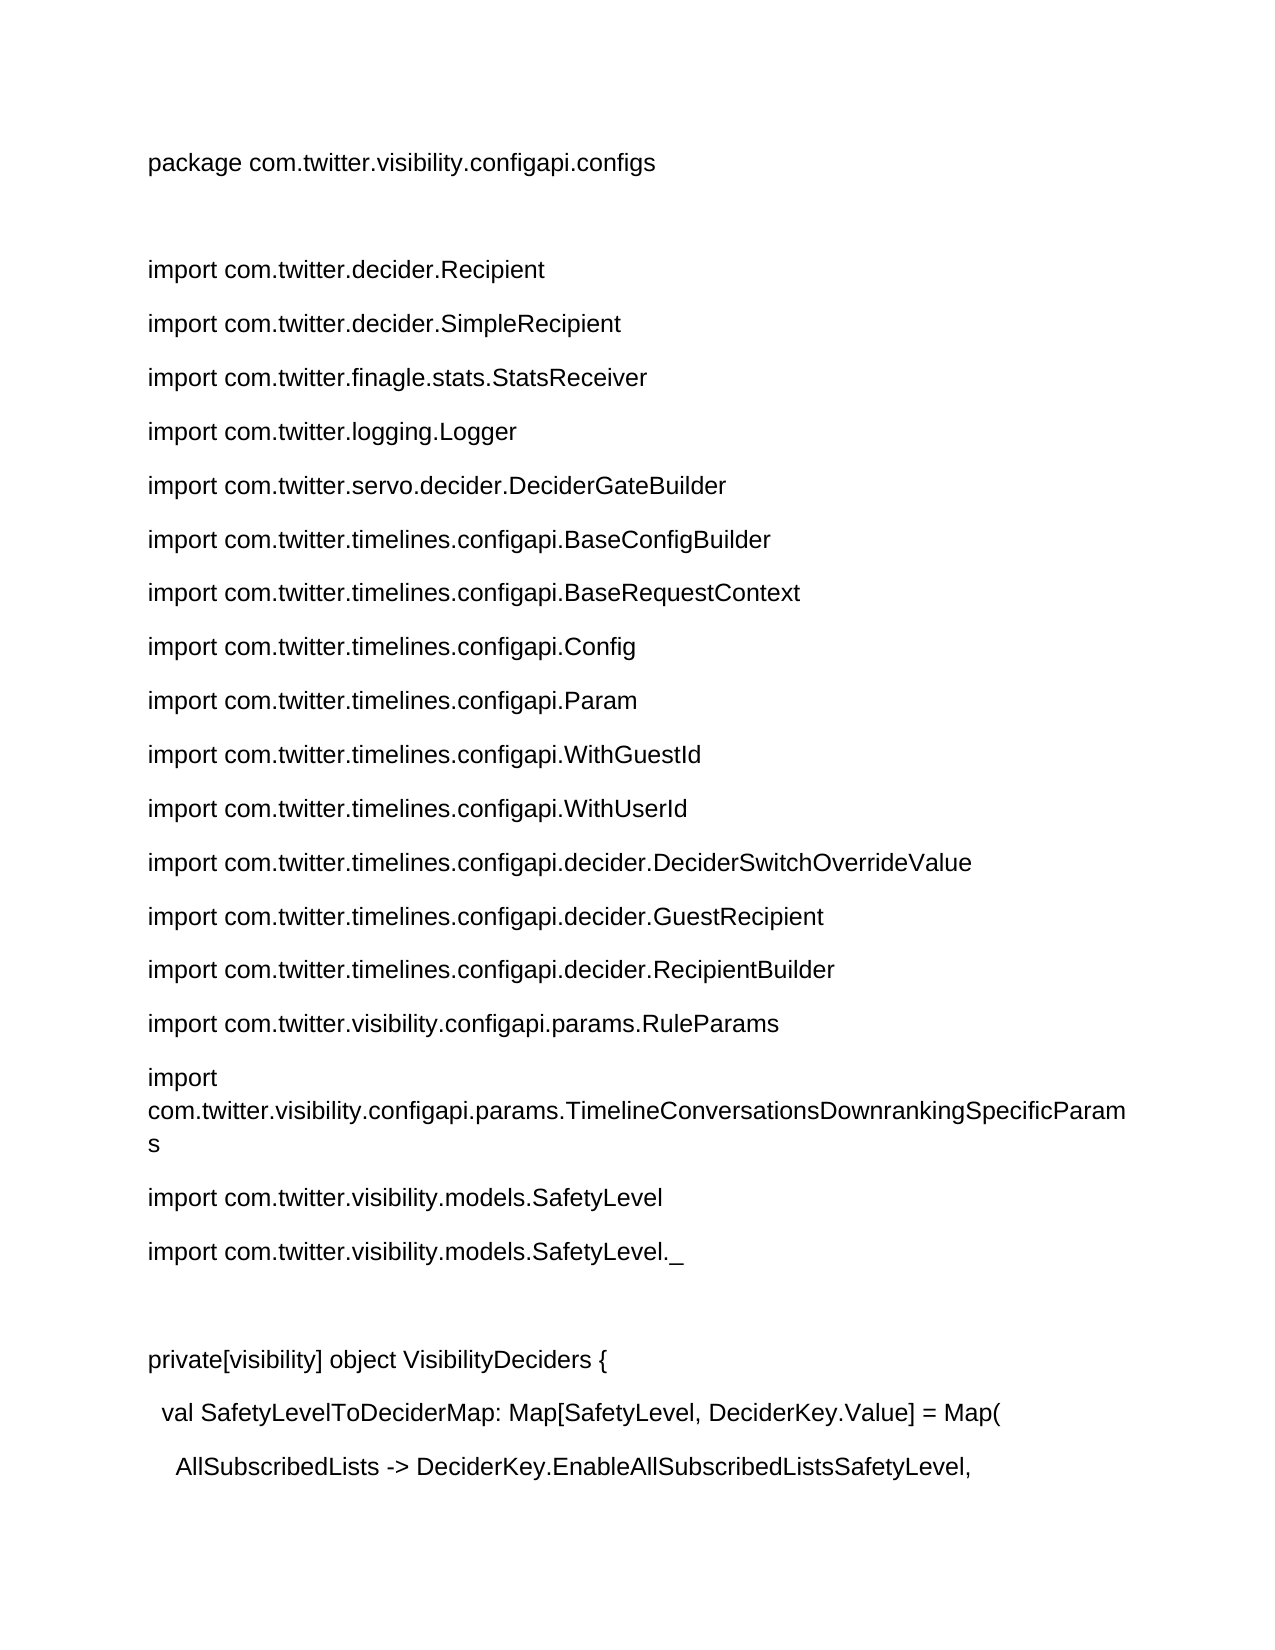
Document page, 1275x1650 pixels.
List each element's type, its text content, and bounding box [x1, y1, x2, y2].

text import com.twitter.visibility.configapi.params.TimelineConversationsDownrankingSpecificParams [148, 1063, 1127, 1158]
text import com.twitter.timelines.configapi.BaseRequestContext [148, 578, 1127, 607]
text import com.twitter.timelines.configapi.decider.GuestRecipient [148, 902, 1127, 930]
text import com.twitter.timelines.configapi.Param [148, 686, 1127, 715]
text import com.twitter.decider.Recipient [148, 255, 1127, 284]
text import com.twitter.timelines.configapi.decider.DeciderSwitchOverrideValue [148, 848, 1127, 876]
text import com.twitter.visibility.configapi.params.RuleParams [148, 1009, 1127, 1038]
text import com.twitter.logging.Logger [148, 417, 1127, 446]
text import com.twitter.visibility.models.SafetyLevel [148, 1183, 1127, 1212]
text import com.twitter.servo.decider.DeciderGateBuilder [148, 471, 1127, 499]
text import com.twitter.timelines.configapi.WithGuestId [148, 740, 1127, 769]
text import com.twitter.finagle.stats.StatsReceiver [148, 363, 1127, 392]
text private[visibility] object VisibilityDeciders { [148, 1344, 1127, 1373]
text import com.twitter.timelines.configapi.Config [148, 632, 1127, 661]
text import com.twitter.timelines.configapi.WithUserId [148, 794, 1127, 823]
text AllSubscribedLists -> DeciderKey.EnableAllSubscribedListsSafetyLevel, [148, 1452, 1127, 1481]
text package com.twitter.visibility.configapi.configs [148, 148, 1127, 176]
text import com.twitter.decider.SimpleRecipient [148, 309, 1127, 338]
text import com.twitter.timelines.configapi.BaseConfigBuilder [148, 524, 1127, 553]
text import com.twitter.timelines.configapi.decider.RecipientBuilder [148, 955, 1127, 984]
text val SafetyLevelToDeciderMap: Map[SafetyLevel, DeciderKey.Value] = Map( [148, 1398, 1127, 1427]
text import com.twitter.visibility.models.SafetyLevel._ [148, 1237, 1127, 1266]
